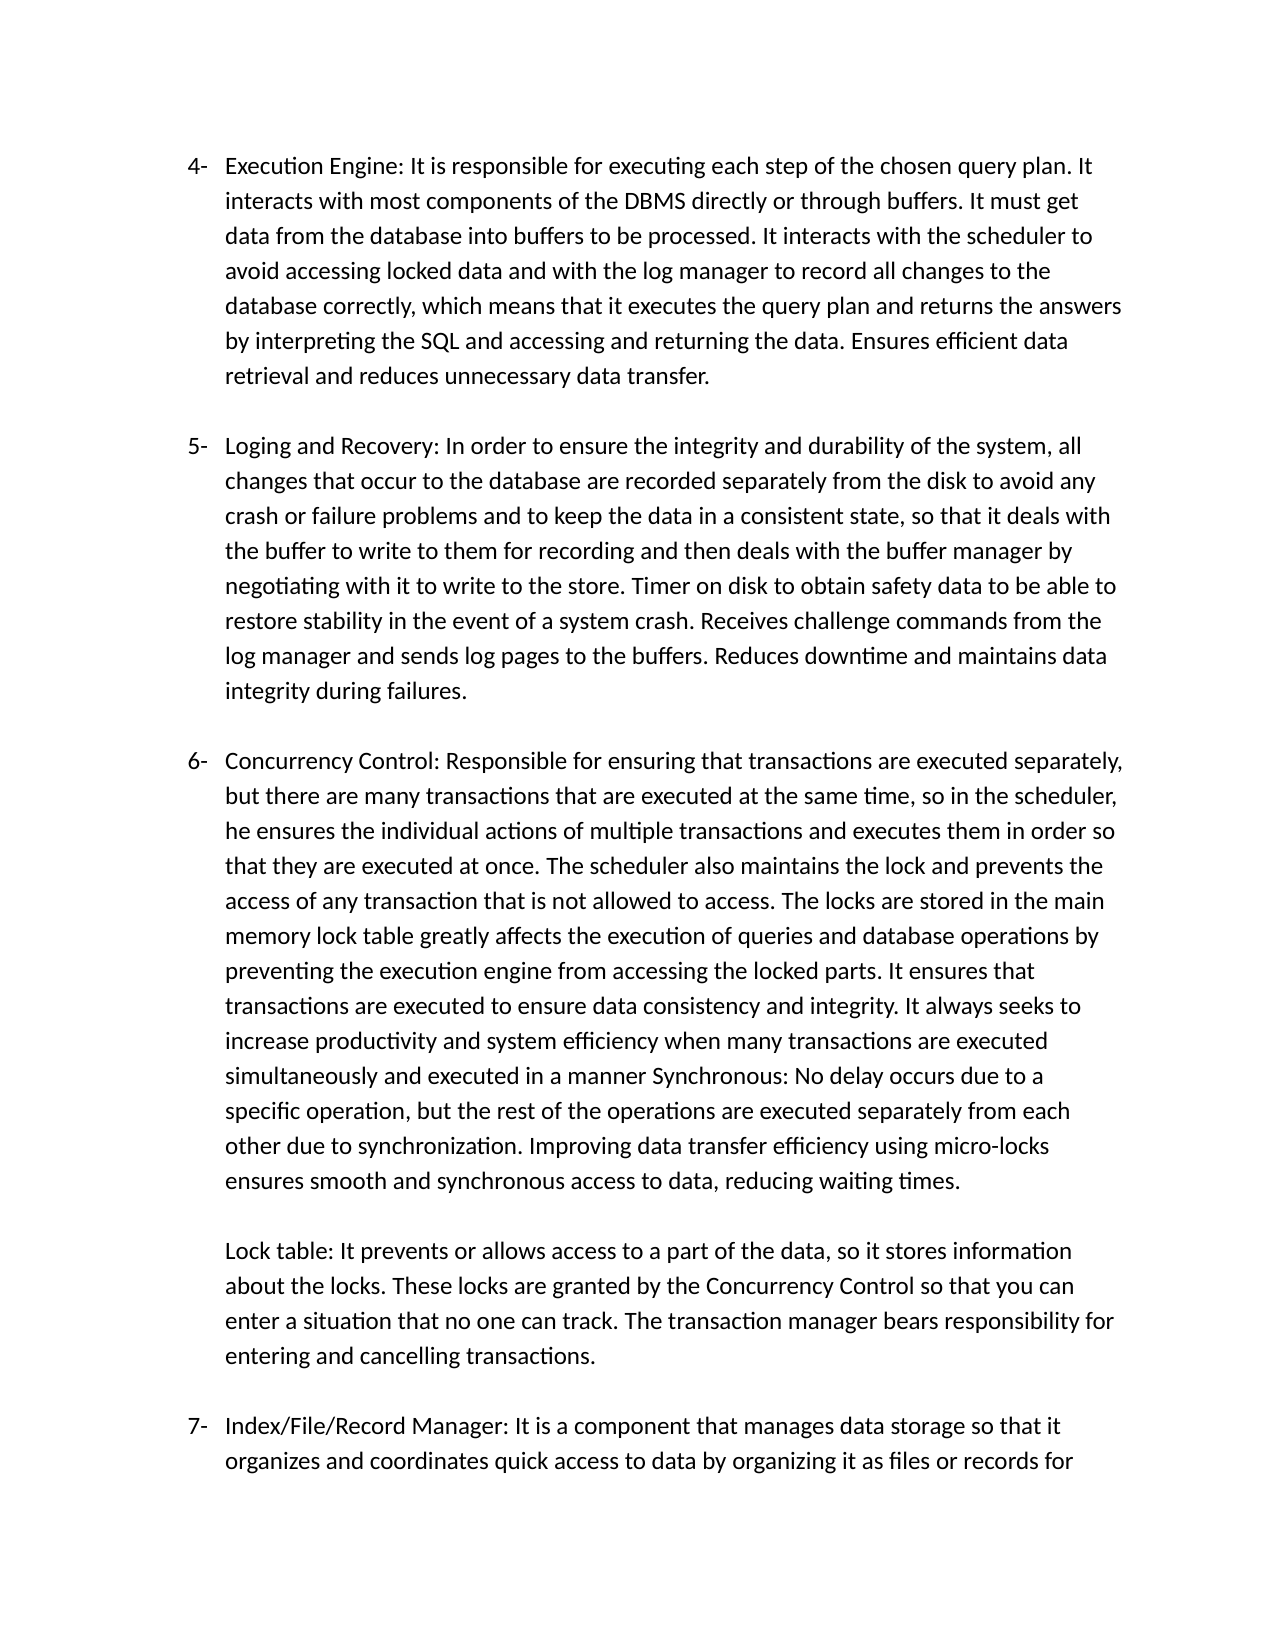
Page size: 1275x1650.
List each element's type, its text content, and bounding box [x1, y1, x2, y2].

list Execution Engine: It is responsible for executing each step of the chosen query plan. It interacts with most components of the DBMS directly or through buffers. It must get data from the database into buffers to be processed. It interacts with the scheduler to avoid accessing locked data and with the log manager to record all changes to the database correctly, which means that it executes the query plan and returns the answers by interpreting the SQL and accessing and returning the data. Ensures efficient data retrieval and reduces unnecessary data transfer. [187, 150, 1125, 391]
list Concurrency Control: Responsible for ensuring that transactions are executed separately, but there are many transactions that are executed at the same time, so in the scheduler, he ensures the individual actions of multiple transactions and executes them in order so that they are executed at once. The scheduler also maintains the lock and prevents the access of any transaction that is not allowed to access. The locks are stored in the main memory lock table greatly affects the execution of queries and database operations by preventing the execution engine from accessing the locked parts. It ensures that transactions are executed to ensure data consistency and integrity. It always seeks to increase productivity and system efficiency when many transactions are executed simultaneously and executed in a manner Synchronous: No delay occurs due to a specific operation, but the rest of the operations are executed separately from each other due to synchronization. Improving data transfer efficiency using micro-locks ensures smooth and synchronous access to data, reducing waiting times. [187, 745, 1125, 1196]
list Loging and Recovery: In order to ensure the integrity and durability of the system, all changes that occur to the database are recorded separately from the disk to avoid any crash or failure problems and to keep the data in a consistent state, so that it deals with the buffer to write to them for recording and then deals with the buffer manager by negotiating with it to write to the store. Timer on disk to obtain safety data to be able to restore stability in the event of a system crash. Receives challenge commands from the log manager and sends log pages to the buffers. Reduces downtime and maintains data integrity during failures. [187, 430, 1125, 706]
list Lock table: It prevents or allows access to a part of the data, so it stores information about the locks. These locks are granted by the Concurrency Control so that you can enter a situation that no one can track. The transaction manager bears responsibility for entering and cancelling transactions. [225, 1235, 1125, 1371]
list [187, 1410, 1125, 1476]
